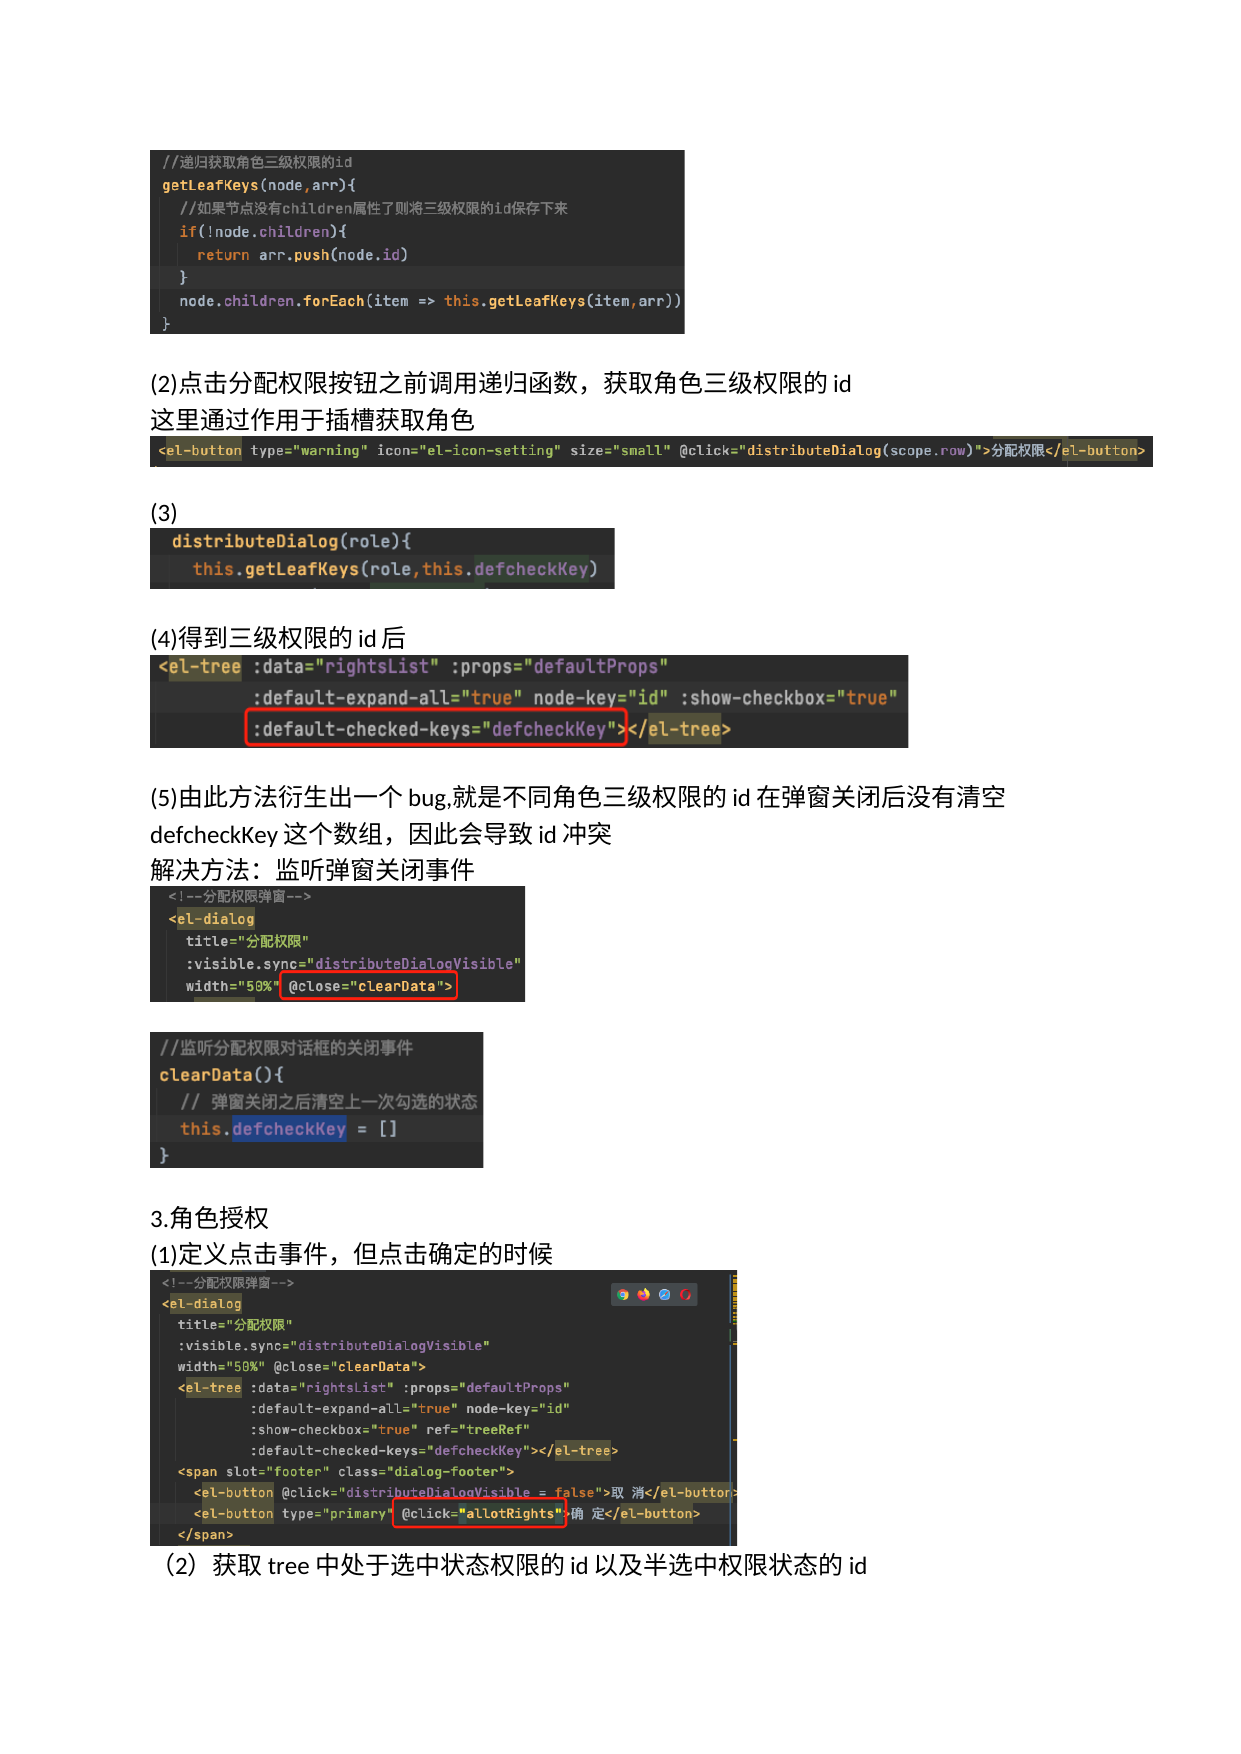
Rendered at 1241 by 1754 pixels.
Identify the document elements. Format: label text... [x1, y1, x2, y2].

picture [150, 1032, 484, 1168]
picture [150, 655, 909, 748]
text （2）获取tree中处于选中状态权限的id以及半选中权限状态的id [150, 1545, 1090, 1581]
picture [150, 528, 615, 589]
text (1)定义点击事件，但点击确定的时候 [150, 1234, 1090, 1271]
text (3) [150, 497, 1090, 528]
text 解决方法：监听弹窗关闭事件 [150, 850, 1090, 887]
picture [150, 886, 525, 1002]
text 这里通过作用于插槽获取角色 [150, 400, 1090, 436]
text (2)点击分配权限按钮之前调用递归函数，获取角色三级权限的id [150, 364, 1090, 400]
text (4)得到三级权限的id后 [150, 619, 1090, 655]
picture [150, 150, 685, 334]
picture [150, 1270, 738, 1546]
picture [150, 436, 1153, 467]
text 3.角色授权 [150, 1198, 1090, 1234]
text (5)由此方法衍生出一个bug,就是不同角色三级权限的id在弹窗关闭后没有清空defcheckKey这个数组，因此会导致id冲突 [150, 778, 1090, 850]
